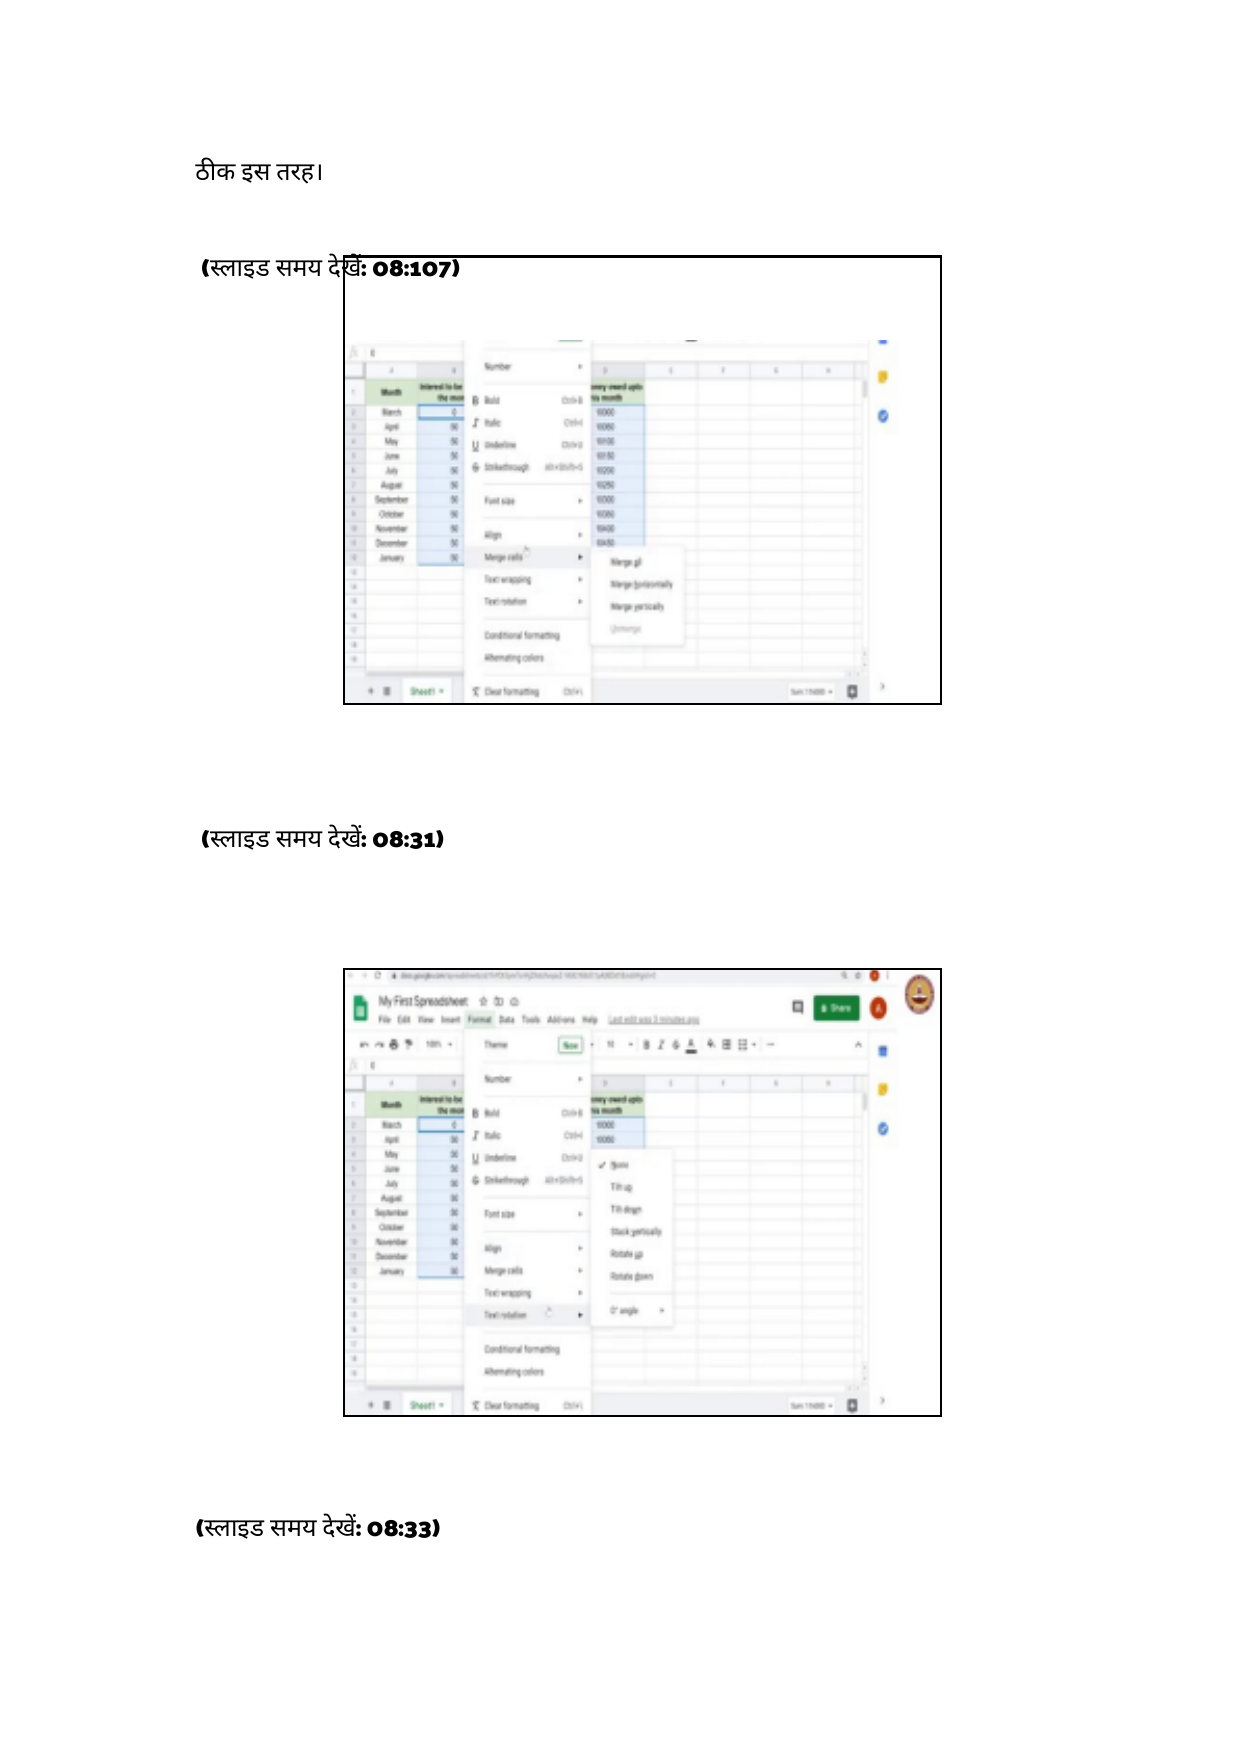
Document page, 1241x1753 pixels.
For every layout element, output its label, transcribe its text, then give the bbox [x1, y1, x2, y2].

text (स्लाइड समय देखें: 08:33) [195, 1503, 1090, 1548]
text (स्लाइड समय देखें: 08:107) [195, 243, 1090, 288]
picture [345, 970, 940, 1415]
picture [345, 340, 940, 703]
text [195, 147, 1090, 193]
text (स्लाइड समय देखें: 08:31) [195, 814, 1090, 859]
